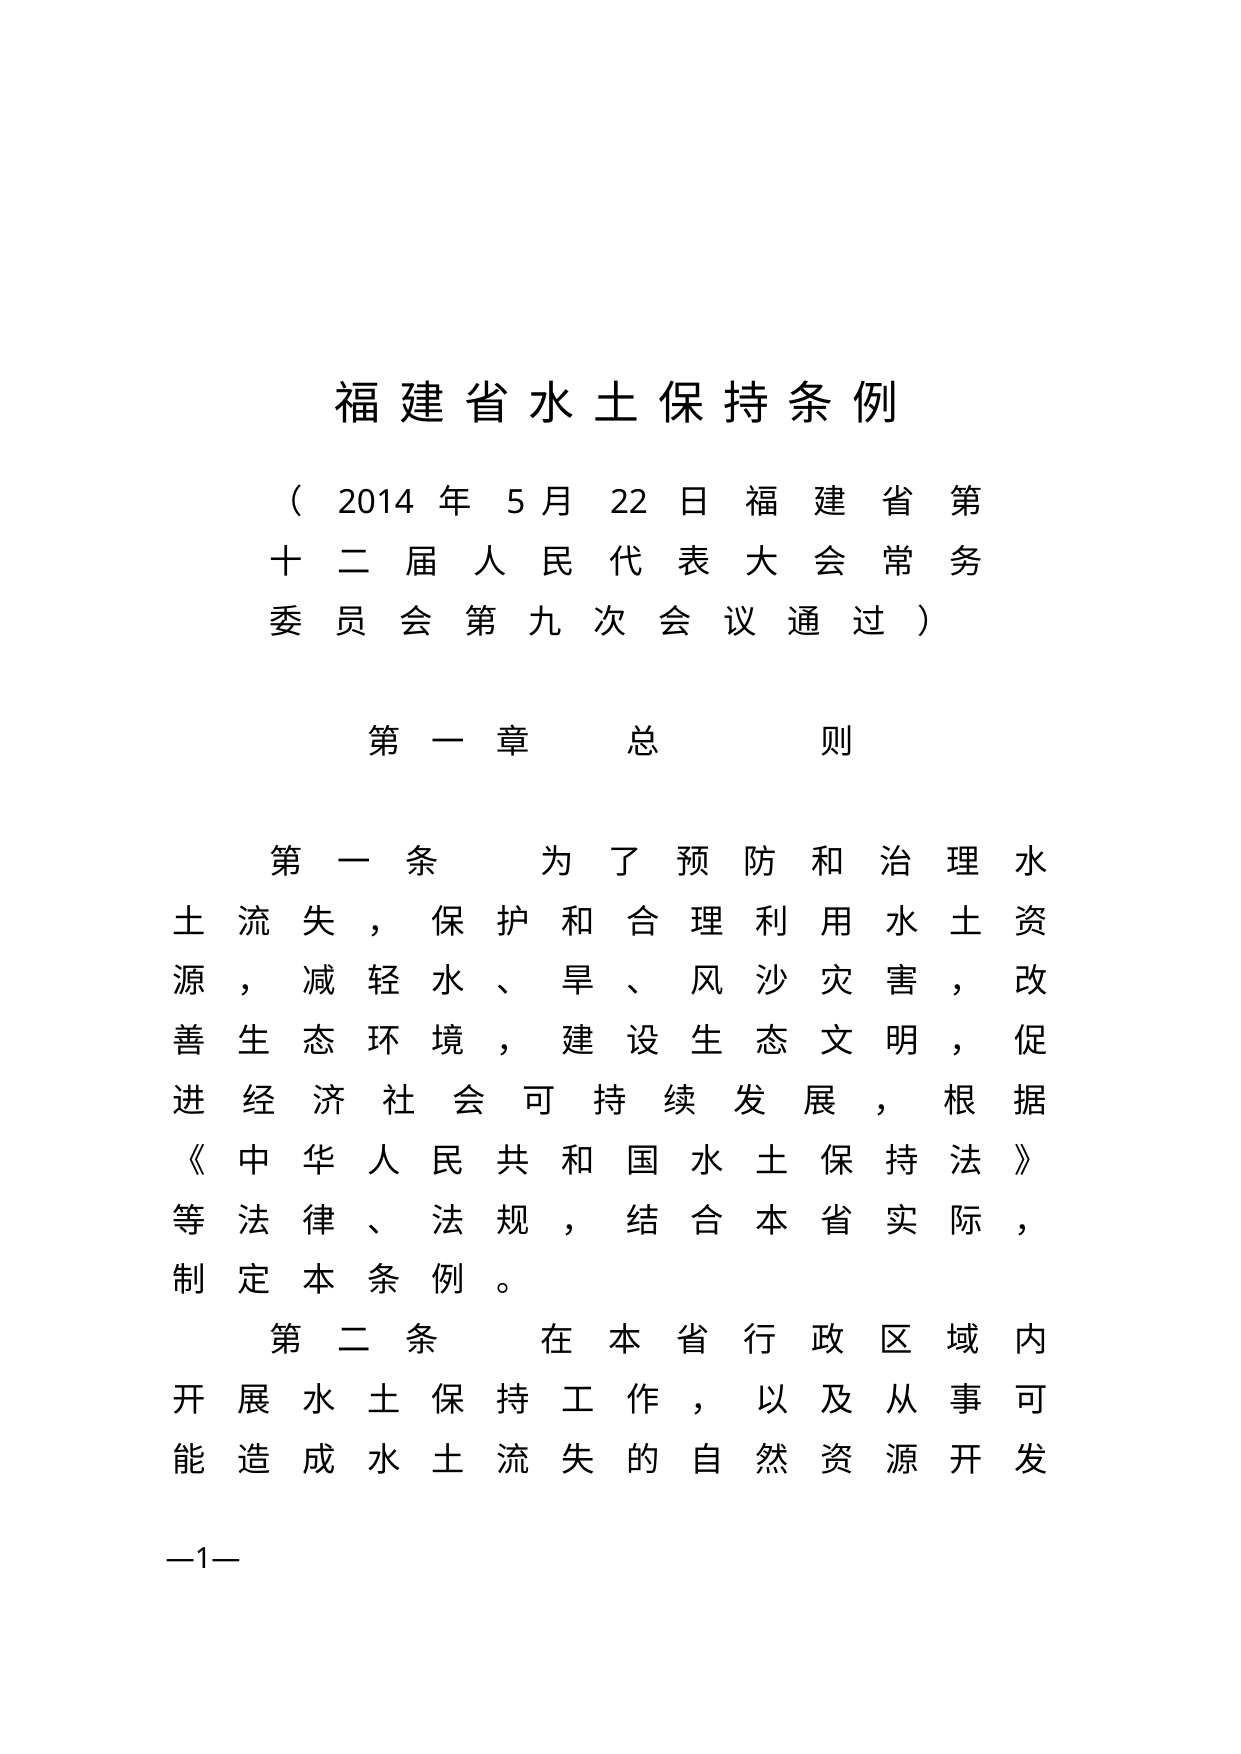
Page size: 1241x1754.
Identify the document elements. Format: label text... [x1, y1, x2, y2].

subtitle （2014年5月22日福建省第十二届人民代表大会常务委员会第九次会议通过） [237, 470, 1014, 649]
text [172, 1307, 1079, 1487]
subtitle 福建省水土保持条例 [172, 340, 1079, 459]
text 第一条 为了预防和治理水土流失，保护和合理利用水土资源，减轻水、旱、风沙灾害，改善生态环境，建设生态文明，促进经济社会可持续发展，根据《中华人民共和国水土保持法》等法律、法规，结合本省实际，制定本条例。 [172, 829, 1079, 1307]
text 第一章 总 则 [172, 709, 1079, 769]
